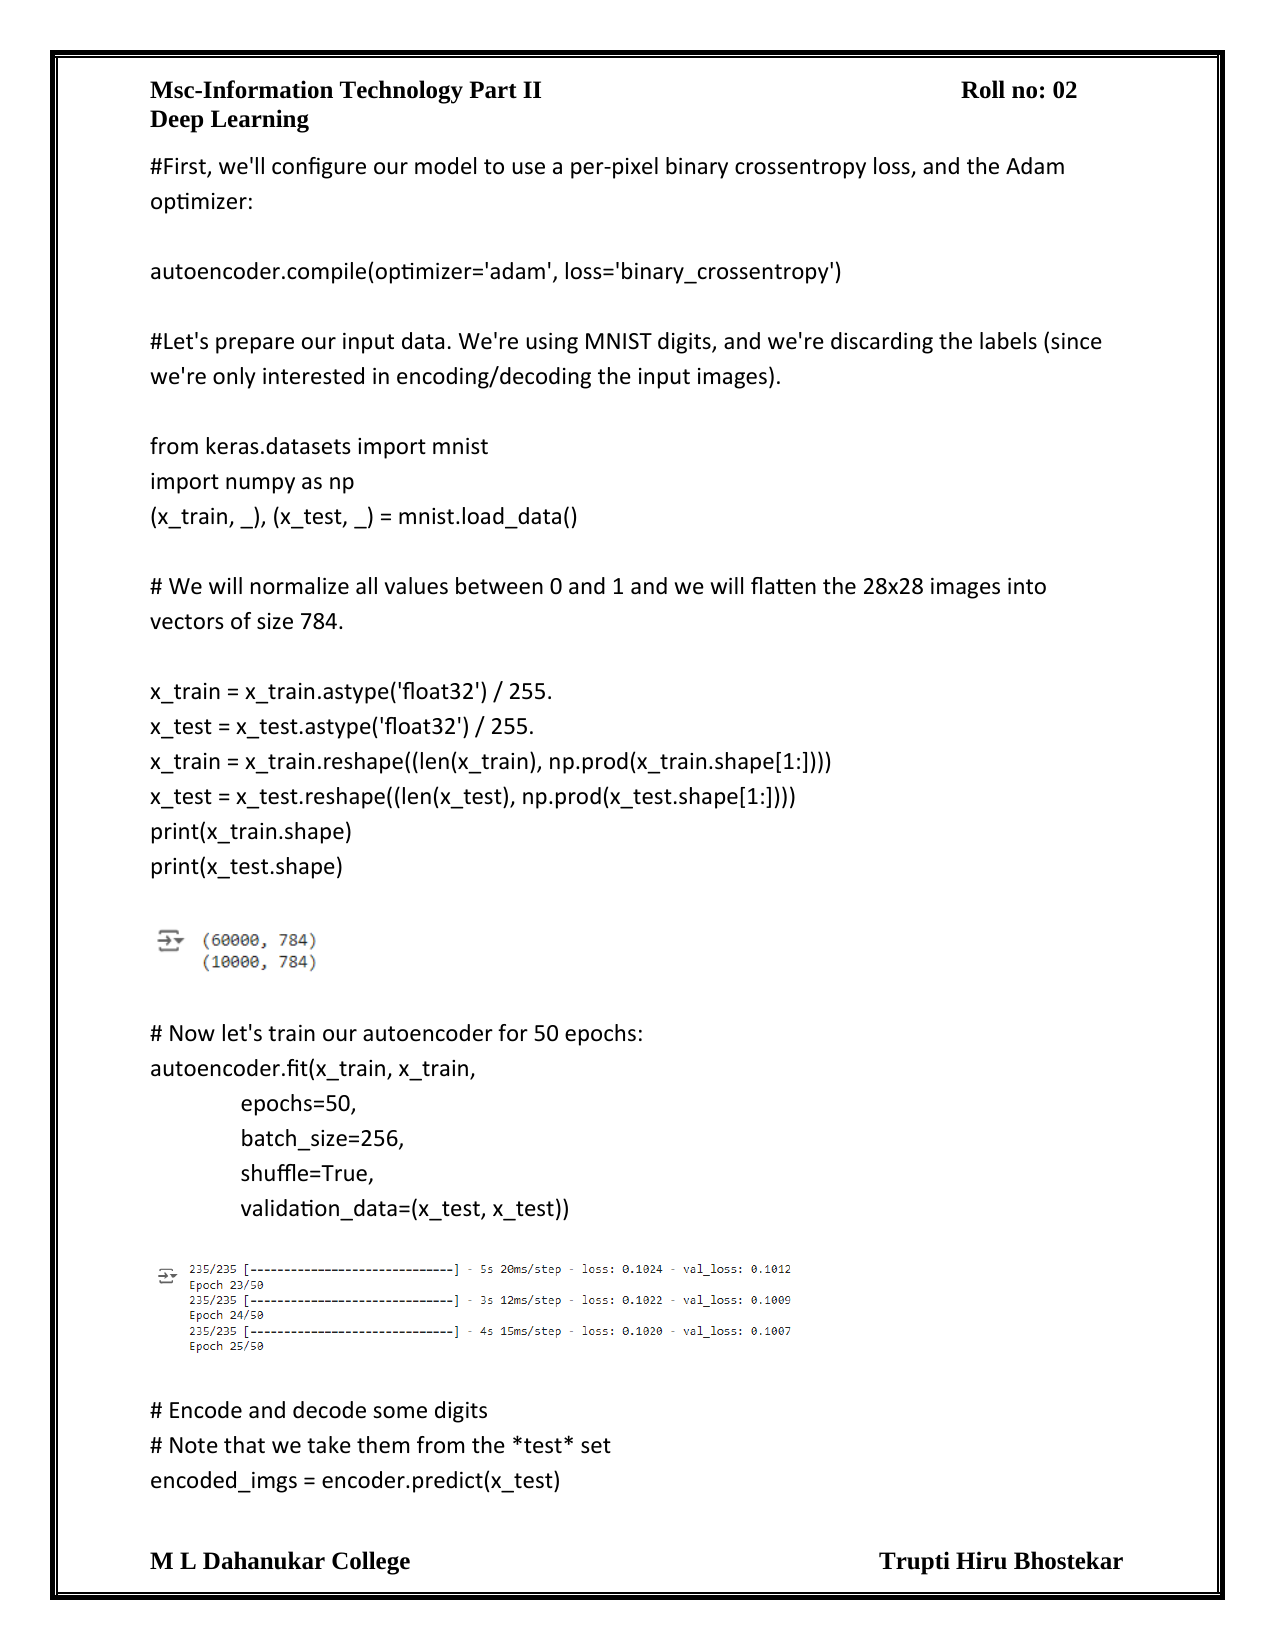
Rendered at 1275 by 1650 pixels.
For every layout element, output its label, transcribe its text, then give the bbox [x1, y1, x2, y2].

text epochs=50, [150, 1088, 1125, 1118]
text x_train = x_train.reshape((len(x_train), np.prod(x_train.shape[1:]))) [150, 745, 1125, 776]
text # Note that we take them from the *test* set [150, 1429, 1125, 1459]
text from keras.datasets import mnist [150, 430, 1125, 461]
text autoencoder.fit(x_train, x_train, [150, 1053, 1125, 1083]
text #First, we'll configure our model to use a per-pixel binary crossentropy loss, and the Adam optimizer: [150, 150, 1125, 216]
text shuffle=True, [150, 1158, 1125, 1188]
text # Encode and decode some digits [150, 1394, 1125, 1424]
text encoded_imgs = encoder.predict(x_test) [150, 1464, 1125, 1494]
text import numpy as np [150, 465, 1125, 496]
text x_test = x_test.astype('float32') / 255. [150, 710, 1125, 741]
text #Let's prepare our input data. We're using MNIST digits, and we're discarding the labels (since we're only interested in encoding/decoding the input images). [150, 325, 1125, 391]
text print(x_test.shape) [150, 850, 1125, 881]
text validation_data=(x_test, x_test)) [150, 1193, 1125, 1223]
text autoencoder.compile(optimizer='adam', loss='binary_crossentropy') [150, 255, 1125, 286]
text batch_size=256, [150, 1123, 1125, 1153]
text # We will normalize all values between 0 and 1 and we will flatten the 28x28 images into vectors of size 784. [150, 570, 1125, 636]
text (x_train, _), (x_test, _) = mnist.load_data() [150, 500, 1125, 531]
text x_train = x_train.astype('float32') / 255. [150, 675, 1125, 706]
picture [150, 920, 322, 979]
text print(x_train.shape) [150, 815, 1125, 846]
picture [150, 1262, 804, 1355]
text # Now let's train our autoencoder for 50 epochs: [150, 1018, 1125, 1048]
text x_test = x_test.reshape((len(x_test), np.prod(x_test.shape[1:]))) [150, 780, 1125, 811]
